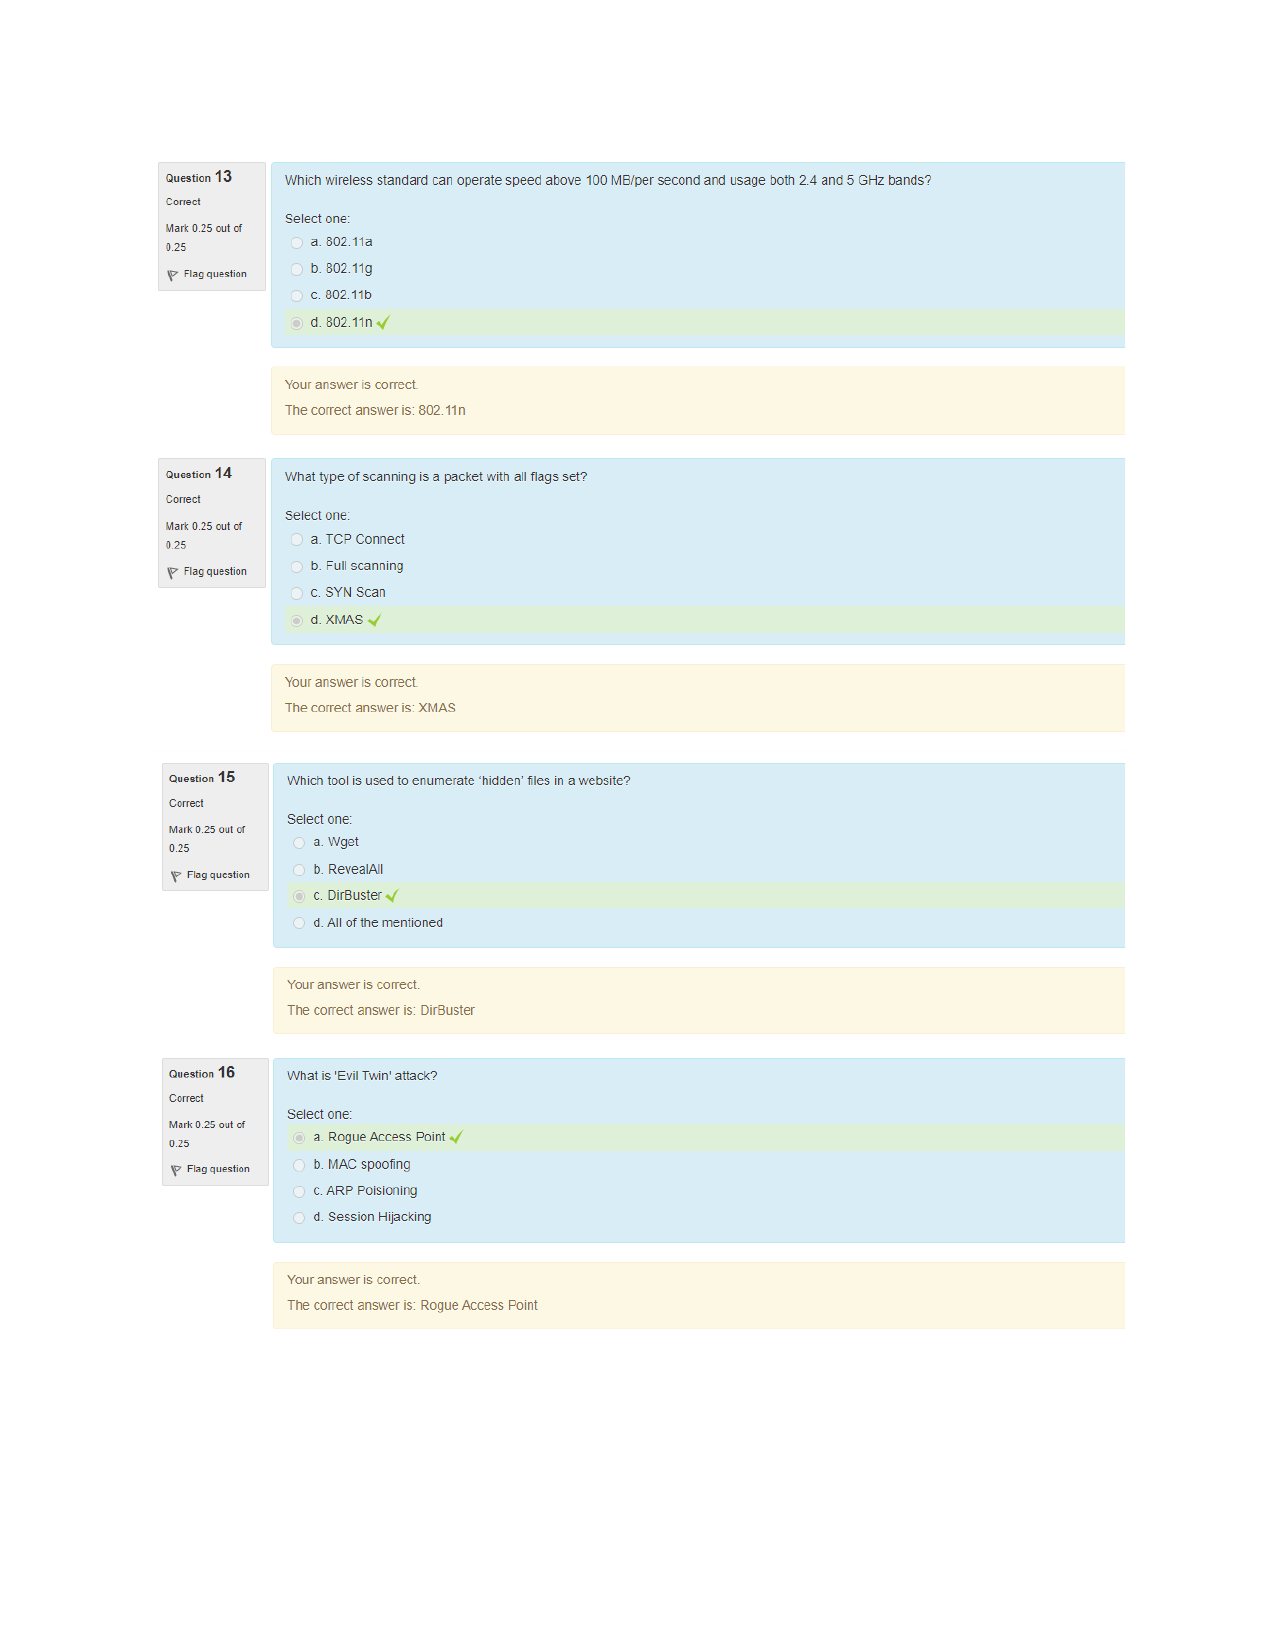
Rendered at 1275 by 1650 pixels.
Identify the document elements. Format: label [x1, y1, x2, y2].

picture [150, 750, 1125, 1344]
picture [150, 150, 1125, 748]
